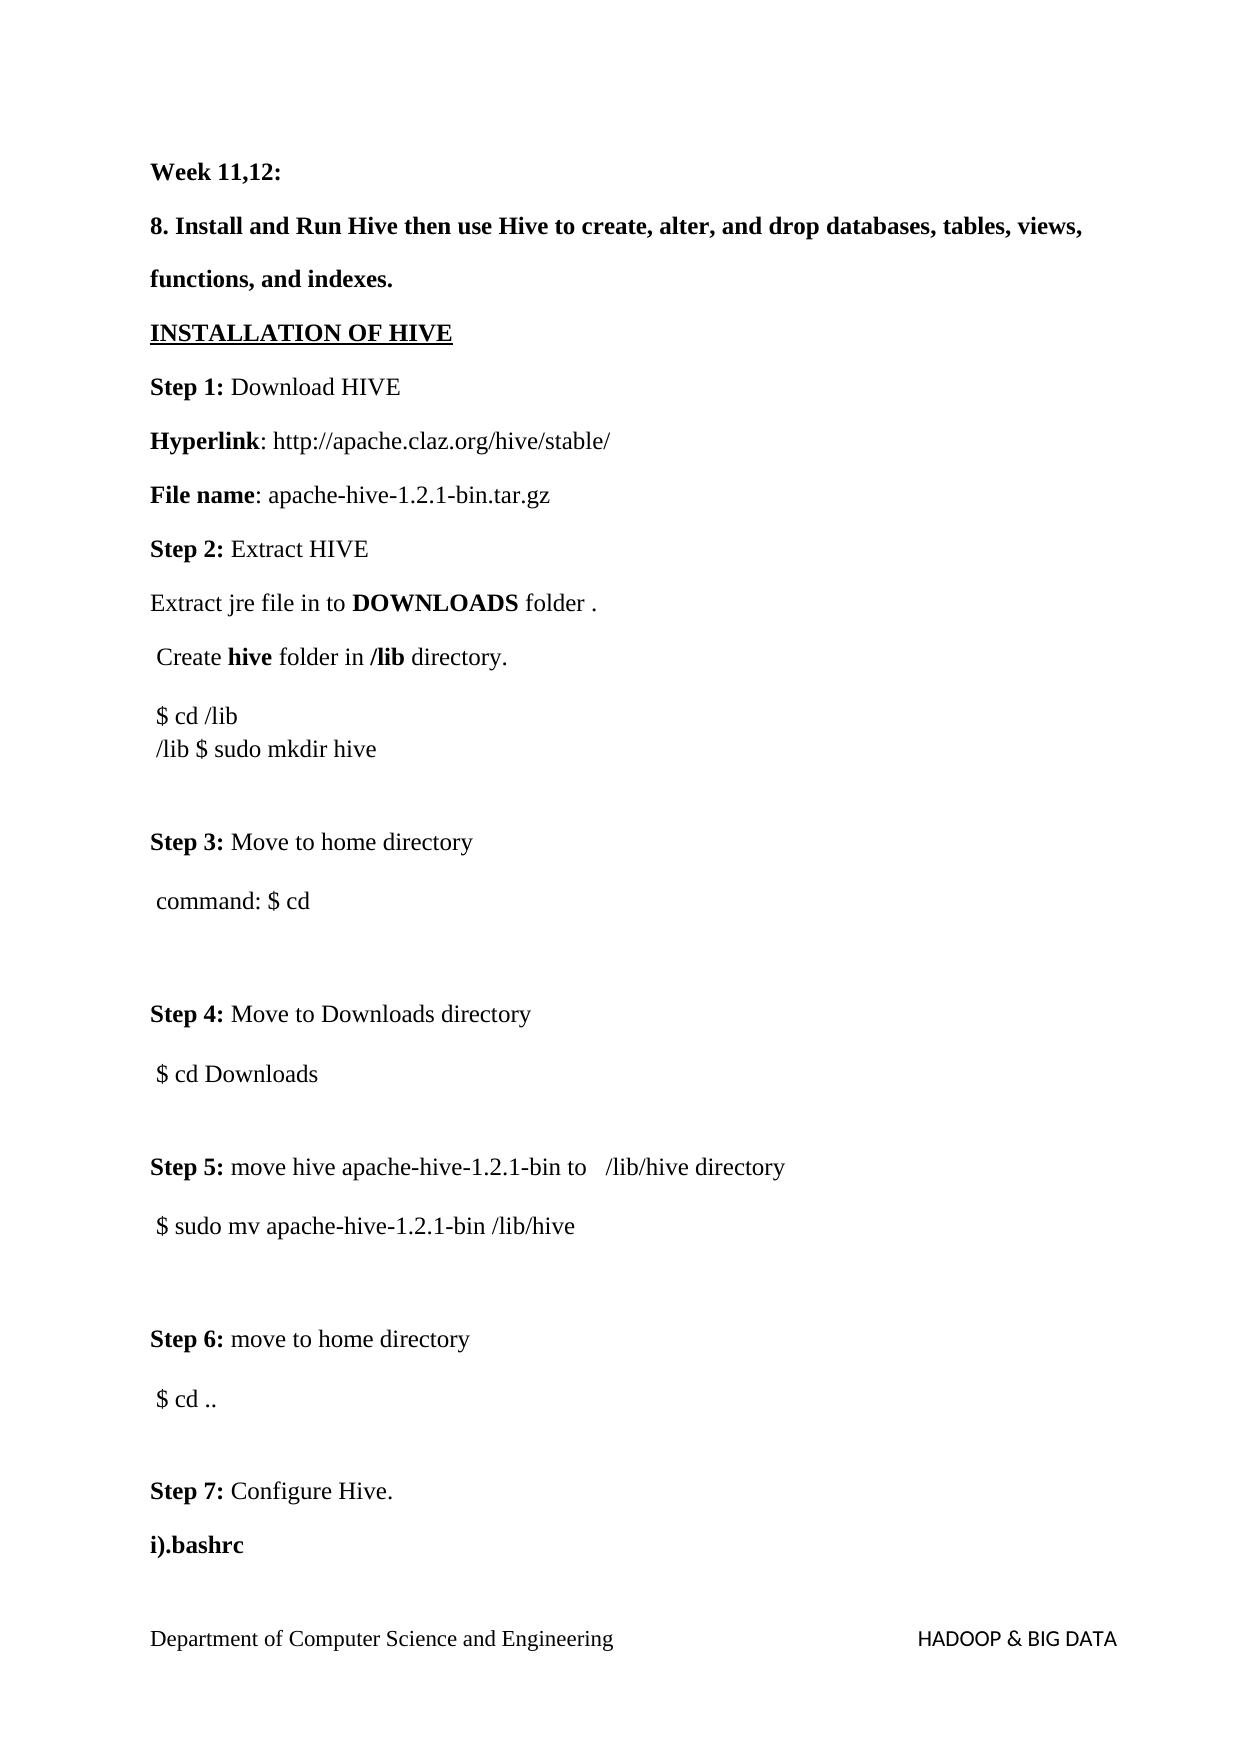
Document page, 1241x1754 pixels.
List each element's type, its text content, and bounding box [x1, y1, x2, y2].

table_header command: $ cd [150, 881, 1154, 946]
text File name: apache‐hive‐1.2.1‐bin.tar.gz [150, 480, 1125, 509]
text Hyperlink: http://apache.claz.org/hive/stable/ [150, 426, 1125, 455]
table_header $ cd Downloads [150, 1053, 1154, 1098]
text INSTALLATION OF HIVE [150, 318, 1125, 347]
text functions, and indexes. [150, 264, 1125, 293]
table_header $ cd /lib /lib $ sudo mkdir hive [150, 695, 1154, 773]
text i).bashrc [150, 1530, 1125, 1559]
text Create hive folder in /lib directory. [150, 642, 1125, 670]
text Step 1: Download HIVE [150, 372, 1125, 401]
table_header $ cd .. [150, 1378, 1154, 1422]
text Extract jre file in to DOWNLOADS folder . [150, 588, 1125, 616]
text 8. Install and Run Hive then use Hive to create, alter, and drop databases, tables, views, [150, 211, 1125, 239]
text Step 4: Move to Downloads directory [150, 999, 1125, 1028]
text Step 2: Extract HIVE [150, 534, 1125, 563]
text Step 5: move hive apache-hive-1.2.1-bin to /lib/hive directory [150, 1152, 1125, 1180]
table_header $ sudo mv apache-hive-1.2.1-bin /lib/hive [150, 1205, 1154, 1270]
text Week 11,12: [150, 157, 1125, 186]
text Step 6: move to home directory [150, 1324, 1125, 1353]
text Step 3: Move to home directory [150, 827, 1125, 856]
text Step 7: Configure Hive. [150, 1476, 1125, 1505]
